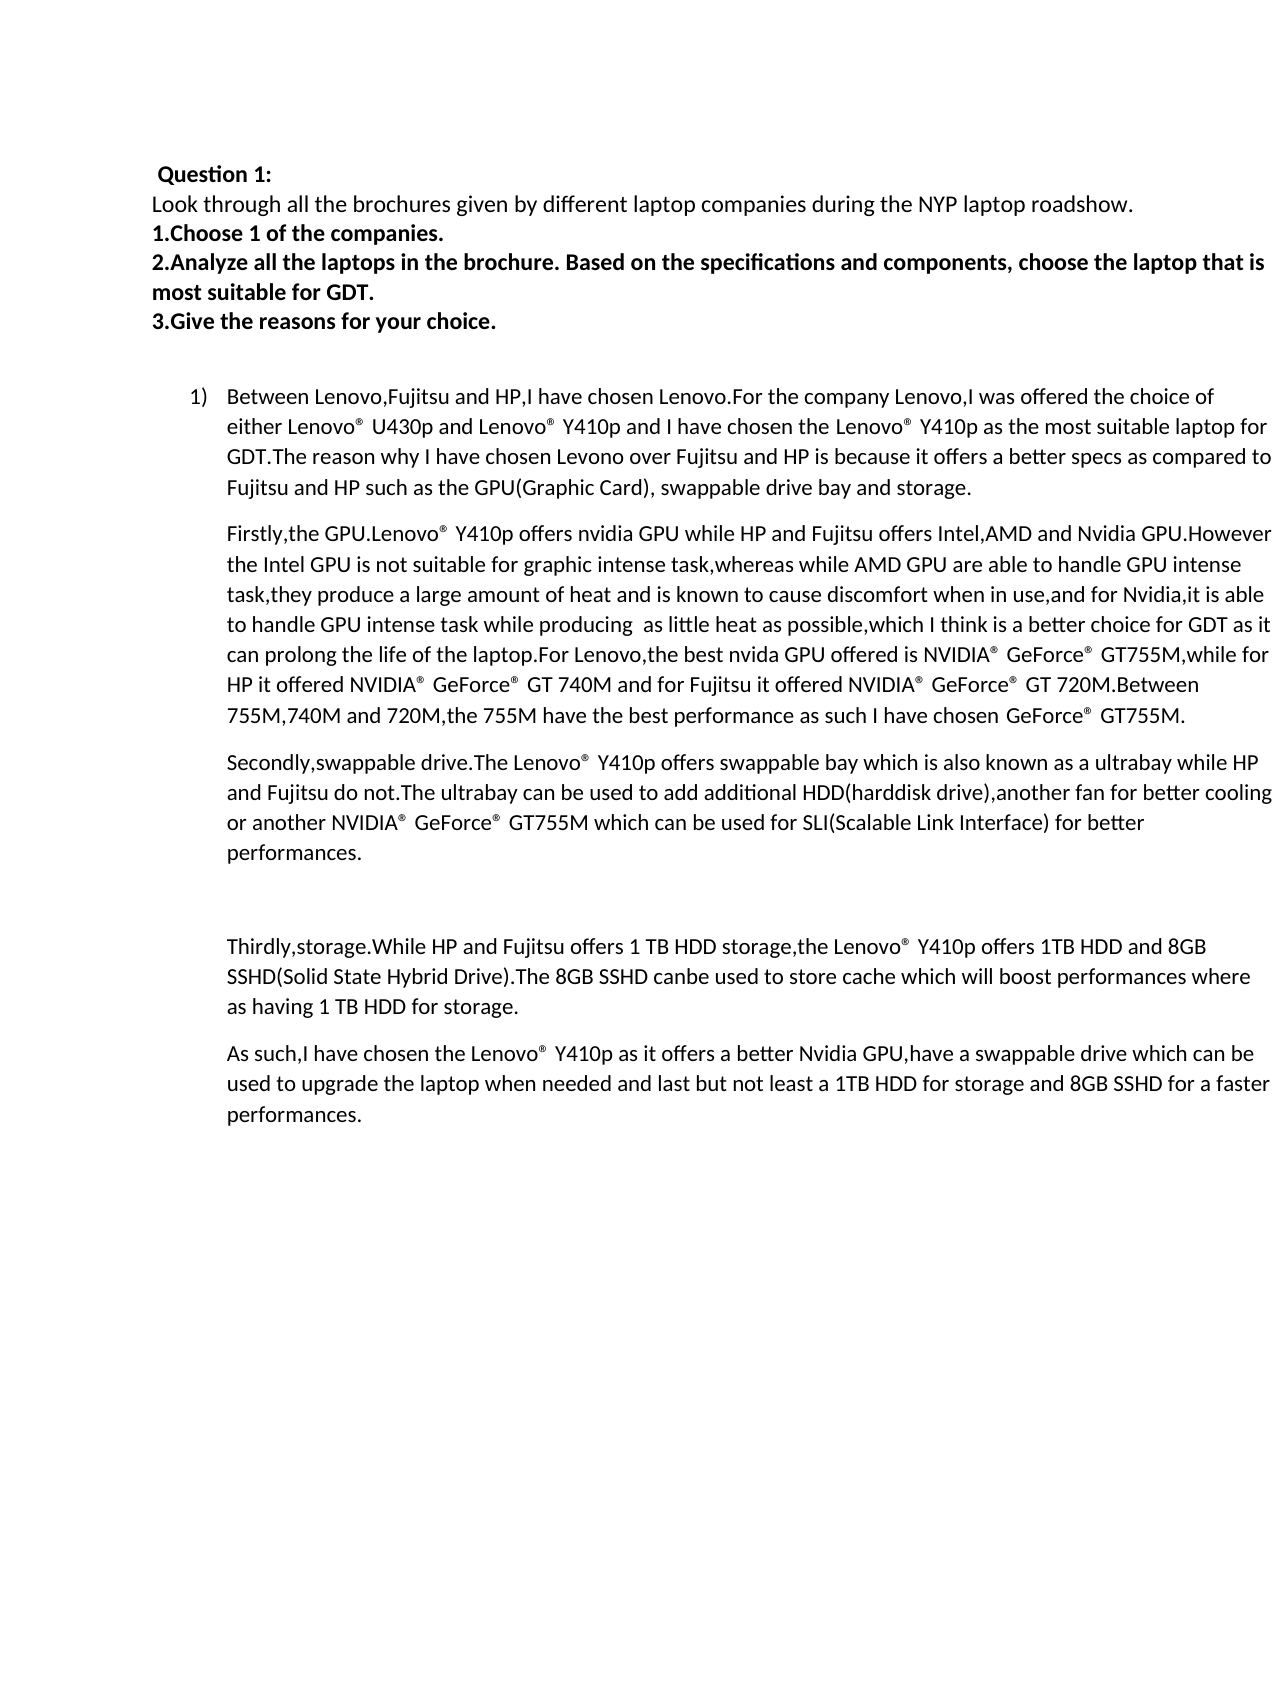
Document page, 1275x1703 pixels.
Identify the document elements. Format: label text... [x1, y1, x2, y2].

text 3.Give the reasons for your choice. [152, 306, 1274, 335]
text Thirdly,storage.While HP and Fujitsu offers 1 TB HDD storage,the Lenovo® Y410p offers 1TB HDD and 8GB SSHD(Solid State Hybrid Drive).The 8GB SSHD canbe used to store cache which will boost performances where as having 1 TB HDD for storage. [227, 932, 1274, 1020]
text 1.Choose 1 of the companies. [152, 218, 1274, 247]
text 2.Analyze all the laptops in the brochure. Based on the specifications and components, choose the laptop that is most suitable for GDT. [152, 247, 1274, 306]
text Look through all the brochures given by different laptop companies during the NYP laptop roadshow. [152, 189, 1274, 218]
text Question 1: [152, 159, 1274, 189]
text Firstly,the GPU.Lenovo® Y410p offers nvidia GPU while HP and Fujitsu offers Intel,AMD and Nvidia GPU.However the Intel GPU is not suitable for graphic intense task,whereas while AMD GPU are able to handle GPU intense task,they produce a large amount of heat and is known to cause discomfort when in use,and for Nvidia,it is able to handle GPU intense task while producing as little heat as possible,which I think is a better choice for GDT as it can prolong the life of the laptop.For Lenovo,the best nvida GPU offered is NVIDIA® GeForce® GT755M,while for HP it offered NVIDIA® GeForce® GT 740M and for Fujitsu it offered NVIDIA® GeForce® GT 720M.Between 755M,740M and 720M,the 755M have the best performance as such I have chosen GeForce® GT755M. [227, 519, 1274, 729]
text As such,I have chosen the Lenovo® Y410p as it offers a better Nvidia GPU,have a swappable drive which can be used to upgrade the laptop when needed and last but not least a 1TB HDD for storage and 8GB SSHD for a faster performances. [227, 1039, 1274, 1128]
text Secondly,swappable drive.The Lenovo® Y410p offers swappable bay which is also known as a ultrabay while HP and Fujitsu do not.The ultrabay can be used to add additional HDD(harddisk drive),another fan for better cooling or another NVIDIA® GeForce® GT755M which can be used for SLI(Scalable Link Interface) for better performances. [227, 748, 1274, 866]
list Between Lenovo,Fujitsu and HP,I have chosen Lenovo.For the company Lenovo,I was offered the choice of either Lenovo® U430p and Lenovo® Y410p and I have chosen the Lenovo® Y410p as the most suitable laptop for GDT.The reason why I have chosen Levono over Fujitsu and HP is because it offers a better specs as compared to Fujitsu and HP such as the GPU(Graphic Card), swappable drive bay and storage. [189, 382, 1274, 501]
